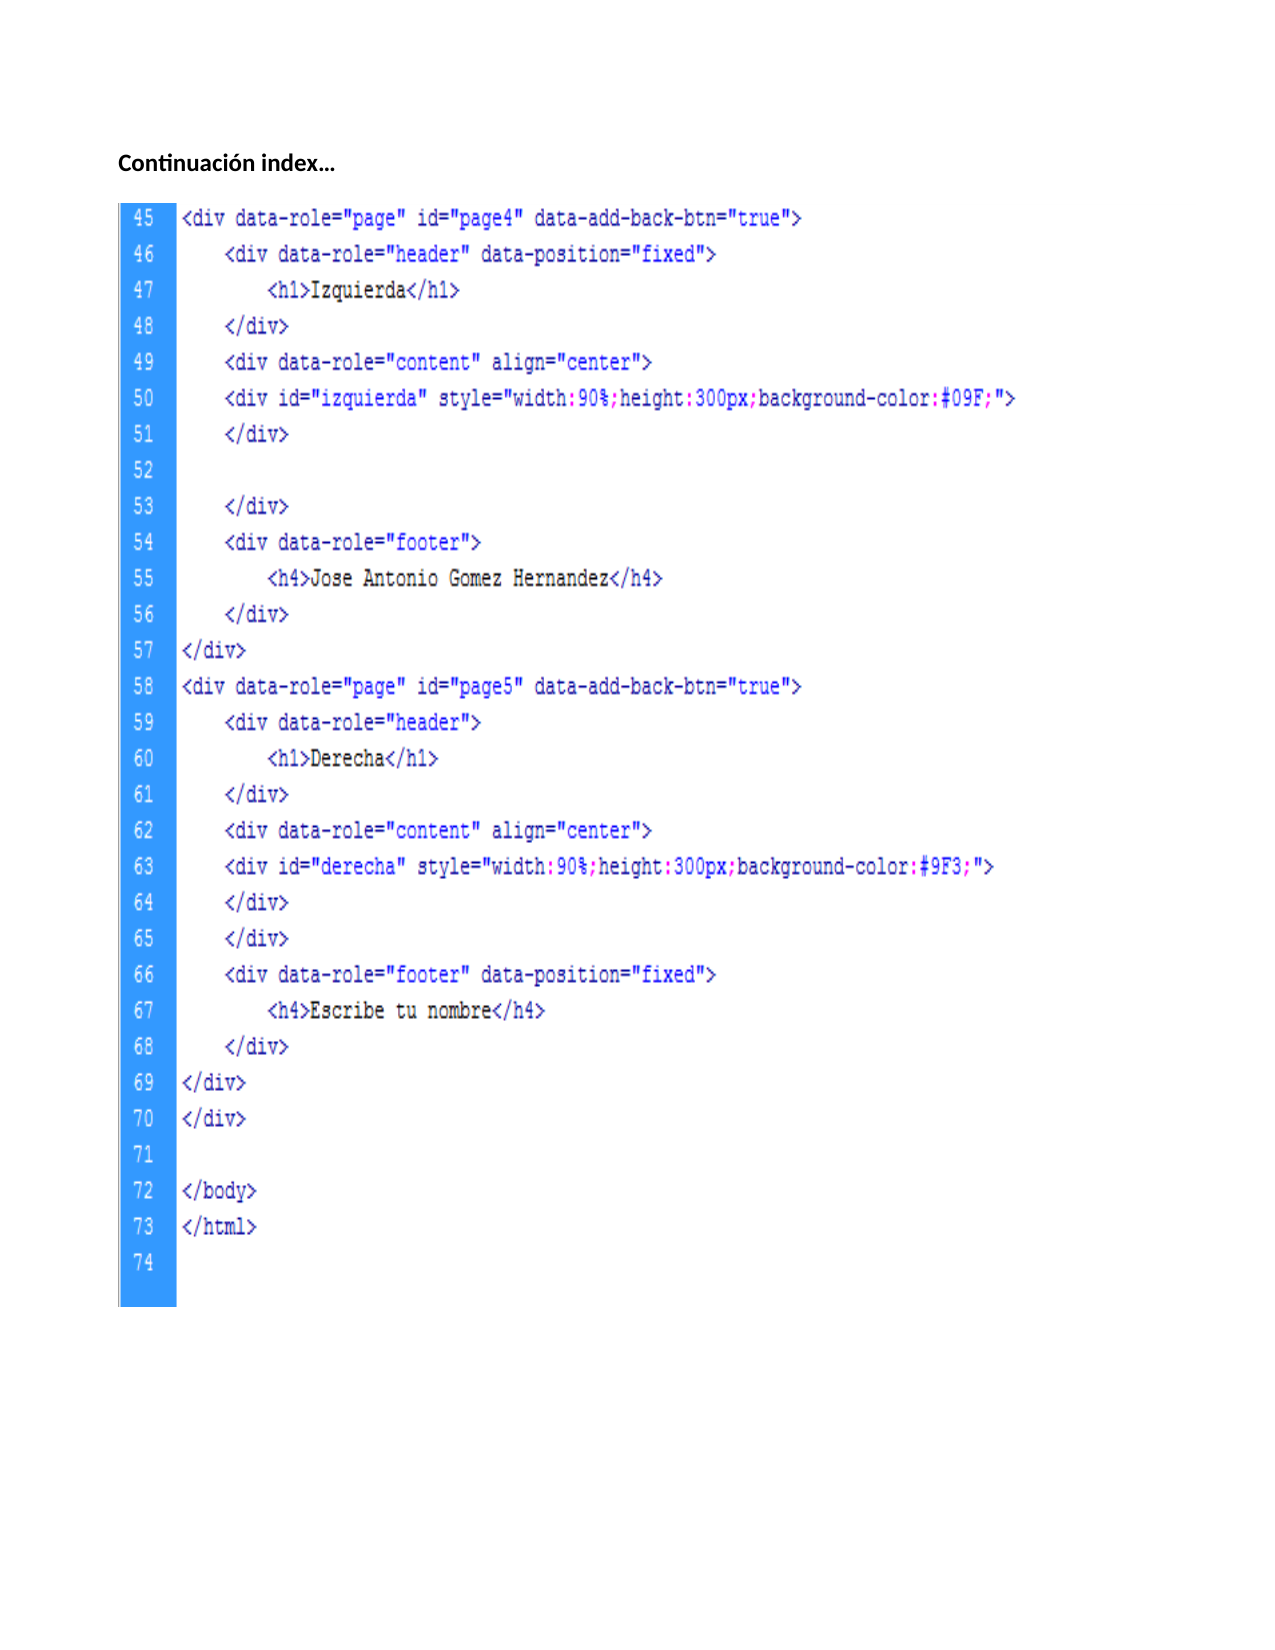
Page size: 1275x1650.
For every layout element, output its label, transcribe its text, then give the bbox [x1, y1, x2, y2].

text Continuación index… [118, 148, 1196, 178]
